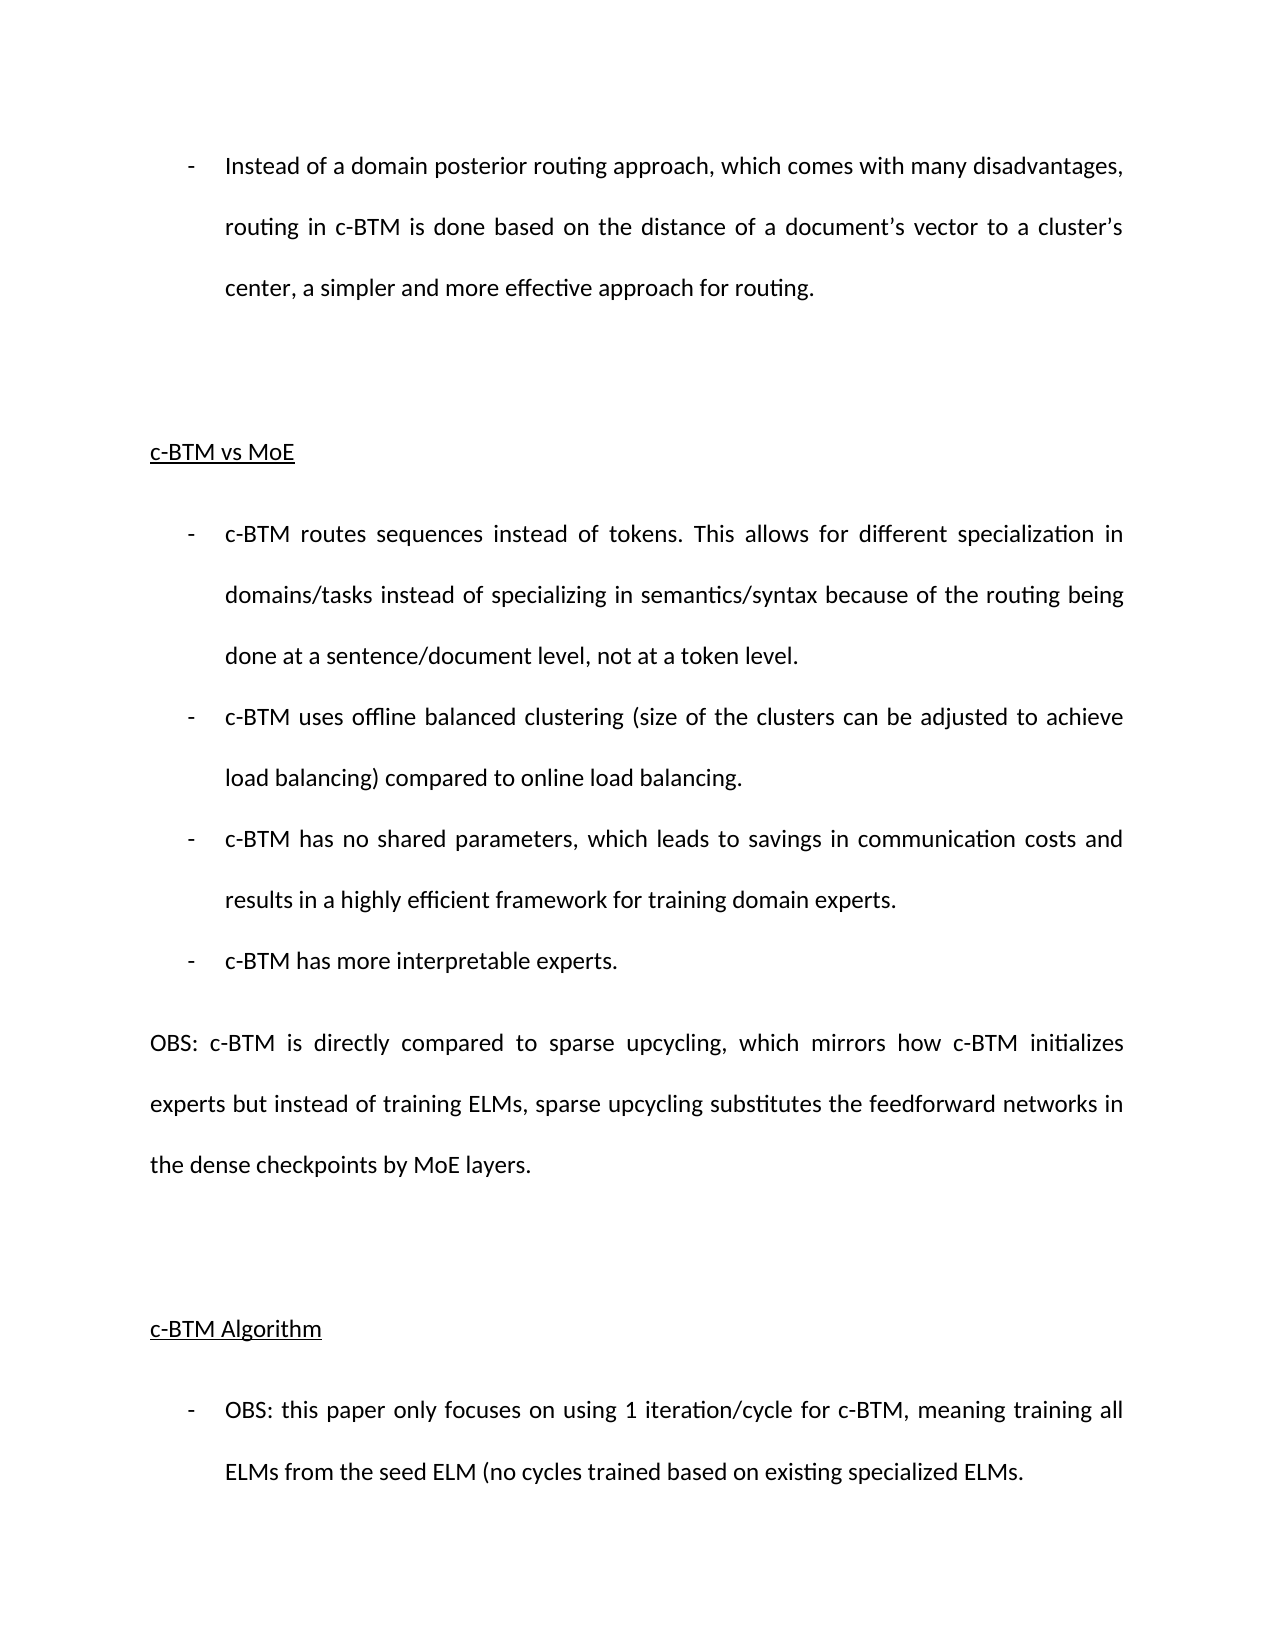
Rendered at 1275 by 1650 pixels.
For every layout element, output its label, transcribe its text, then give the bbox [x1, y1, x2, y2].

list c-BTM uses offline balanced clustering (size of the clusters can be adjusted to achieve load balancing) compared to online load balancing. [187, 701, 1125, 792]
list OBS: this paper only focuses on using 1 iteration/cycle for c-BTM, meaning training all ELMs from the seed ELM (no cycles trained based on existing specialized ELMs. [187, 1394, 1125, 1486]
text OBS: c-BTM is directly compared to sparse upcycling, which mirrors how c-BTM initializes experts but instead of training ELMs, sparse upcycling substitutes the feedforward networks in the dense checkpoints by MoE layers. [150, 1027, 1125, 1179]
text c-BTM Algorithm [150, 1313, 1125, 1343]
text c-BTM vs MoE [150, 436, 1125, 466]
list c-BTM has more interpretable experts. [187, 945, 1125, 976]
list Instead of a domain posterior routing approach, which comes with many disadvantages, routing in c-BTM is done based on the distance of a document’s vector to a cluster’s center, a simpler and more effective approach for routing. [187, 150, 1125, 303]
list c-BTM has no shared parameters, which leads to savings in communication costs and results in a highly efficient framework for training domain experts. [187, 823, 1125, 914]
list c-BTM routes sequences instead of tokens. This allows for different specialization in domains/tasks instead of specializing in semantics/syntax because of the routing being done at a sentence/document level, not at a token level. [187, 518, 1125, 670]
